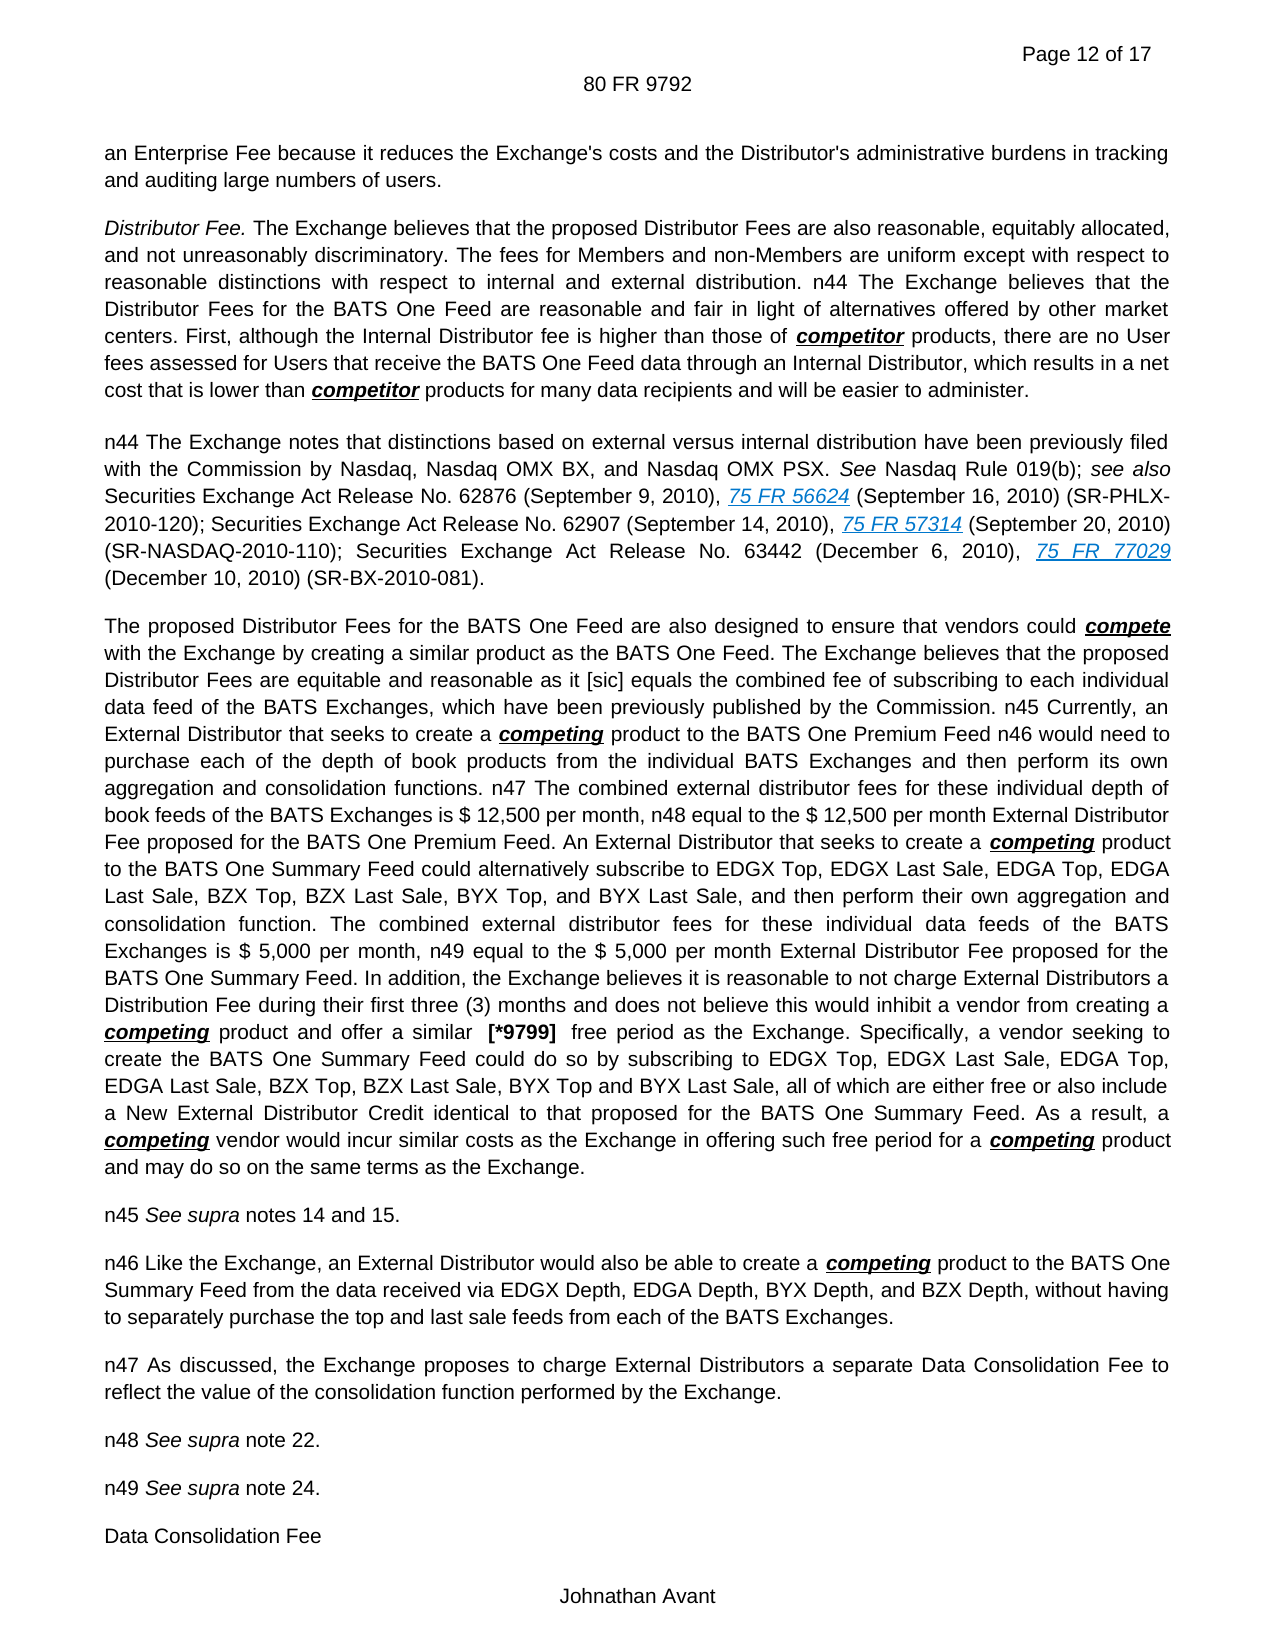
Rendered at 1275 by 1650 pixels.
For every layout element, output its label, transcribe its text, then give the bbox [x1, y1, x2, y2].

text n48 See supra note 22. [104, 1425, 1171, 1452]
text The proposed Distributor Fees for the BATS One Feed are also designed to ensure that vendors could compete with the Exchange by creating a similar product as the BATS One Feed. The Exchange believes that the proposed Distributor Fees are equitable and reasonable as it [sic] equals the combined fee of subscribing to each individual data feed of the BATS Exchanges, which have been previously published by the Commission. n45 Currently, an External Distributor that seeks to create a competing product to the BATS One Premium Feed n46 would need to purchase each of the depth of book products from the individual BATS Exchanges and then perform its own aggregation and consolidation functions. n47 The combined external distributor fees for these individual depth of book feeds of the BATS Exchanges is $ 12,500 per month, n48 equal to the $ 12,500 per month External Distributor Fee proposed for the BATS One Premium Feed. An External Distributor that seeks to create a competing product to the BATS One Summary Feed could alternatively subscribe to EDGX Top, EDGX Last Sale, EDGA Top, EDGA Last Sale, BZX Top, BZX Last Sale, BYX Top, and BYX Last Sale, and then perform their own aggregation and consolidation function. The combined external distributor fees for these individual data feeds of the BATS Exchanges is $ 5,000 per month, n49 equal to the $ 5,000 per month External Distributor Fee proposed for the BATS One Summary Feed. In addition, the Exchange believes it is reasonable to not charge External Distributors a Distribution Fee during their first three (3) months and does not believe this would inhibit a vendor from creating a competing product and offer a similar [*9799] free period as the Exchange. Specifically, a vendor seeking to create the BATS One Summary Feed could do so by subscribing to EDGX Top, EDGX Last Sale, EDGA Top, EDGA Last Sale, BZX Top, BZX Last Sale, BYX Top and BYX Last Sale, all of which are either free or also include a New External Distributor Credit identical to that proposed for the BATS One Summary Feed. As a result, a competing vendor would incur similar costs as the Exchange in offering such free period for a competing product and may do so on the same terms as the Exchange. [104, 610, 1171, 1179]
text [104, 137, 1171, 192]
text n47 As discussed, the Exchange proposes to charge External Distributors a separate Data Consolidation Fee to reflect the value of the consolidation function performed by the Exchange. [104, 1350, 1171, 1404]
text n49 See supra note 24. [104, 1473, 1171, 1500]
text n44 The Exchange notes that distinctions based on external versus internal distribution have been previously filed with the Commission by Nasdaq, Nasdaq OMX BX, and Nasdaq OMX PSX. See Nasdaq Rule 019(b); see also Securities Exchange Act Release No. 62876 (September 9, 2010), 75 FR 56624 (September 16, 2010) (SR-PHLX-2010-120); Securities Exchange Act Release No. 62907 (September 14, 2010), 75 FR 57314 (September 20, 2010) (SR-NASDAQ-2010-110); Securities Exchange Act Release No. 63442 (December 6, 2010), 75 FR 77029 (December 10, 2010) (SR-BX-2010-081). [104, 427, 1171, 589]
text Distributor Fee. The Exchange believes that the proposed Distributor Fees are also reasonable, equitably allocated, and not unreasonably discriminatory. The fees for Members and non-Members are uniform except with respect to reasonable distinctions with respect to internal and external distribution. n44 The Exchange believes that the Distributor Fees for the BATS One Feed are reasonable and fair in light of alternatives offered by other market centers. First, although the Internal Distributor fee is higher than those of competitor products, there are no User fees assessed for Users that receive the BATS One Feed data through an Internal Distributor, which results in a net cost that is lower than competitor products for many data recipients and will be easier to administer. [104, 212, 1171, 402]
text Data Consolidation Fee [104, 1521, 1171, 1548]
text n46 Like the Exchange, an External Distributor would also be able to create a competing product to the BATS One Summary Feed from the data received via EDGX Depth, EDGA Depth, BYX Depth, and BZX Depth, without having to separately purchase the top and last sale feeds from each of the BATS Exchanges. [104, 1248, 1171, 1329]
text n45 See supra notes 14 and 15. [104, 1200, 1171, 1227]
